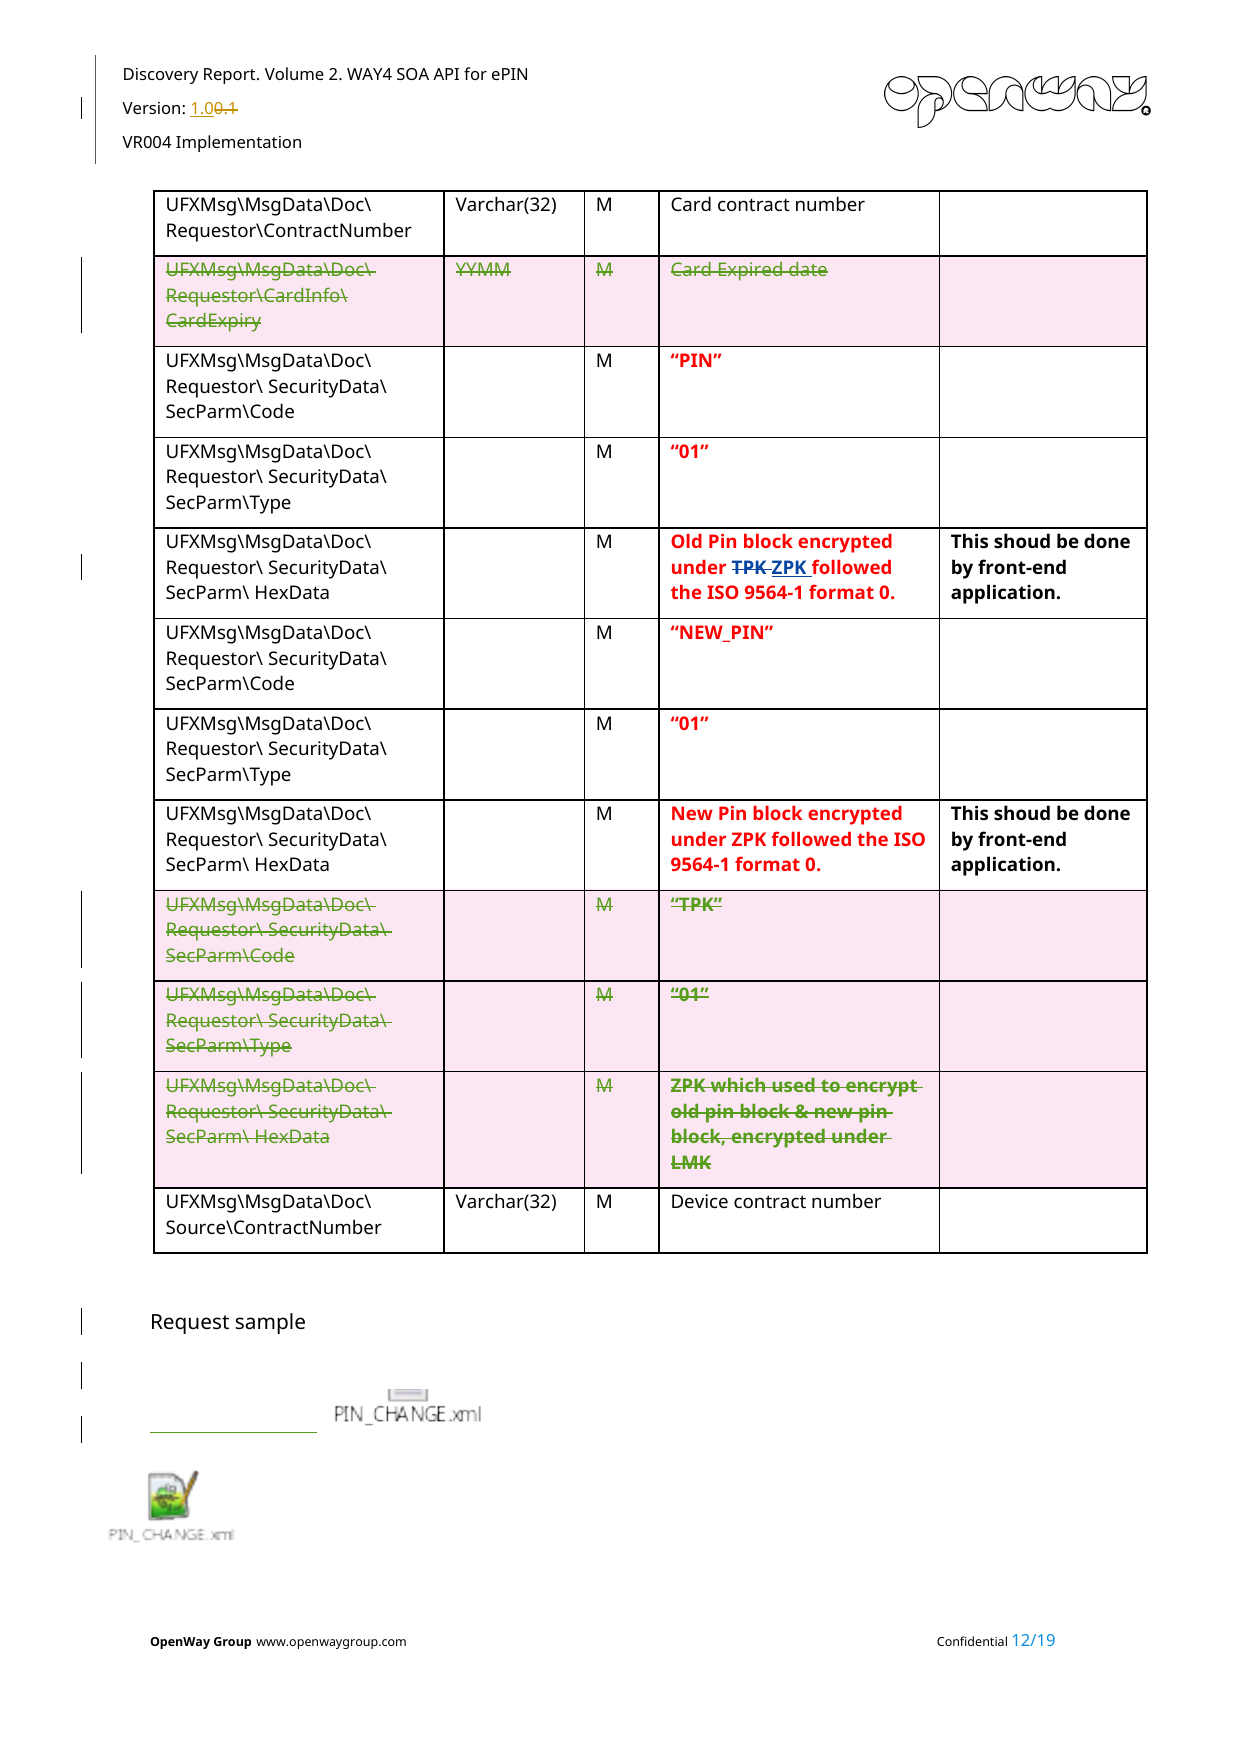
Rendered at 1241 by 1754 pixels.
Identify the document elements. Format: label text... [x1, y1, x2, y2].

table_cell [940, 619, 1146, 708]
table_cell UFXMsg\MsgData\Doc\ Requestor\ SecurityData\ SecParm\Code [155, 619, 443, 708]
text Request sample [150, 1308, 1152, 1335]
table_cell M [585, 192, 658, 255]
table_cell Card contract number [660, 192, 939, 255]
table_cell M [585, 619, 658, 708]
table_cell [940, 710, 1146, 799]
picture [884, 76, 1151, 128]
table_cell “PIN” [660, 347, 939, 436]
table_cell M [585, 1189, 658, 1252]
table_cell UFXMsg\MsgData\Doc\ Requestor\ SecurityData\ SecParm\Code [155, 347, 443, 436]
table_cell Varchar(32) [445, 192, 584, 255]
table_cell Old Pin block encrypted under followed the ISO 9564-1 format 0. [660, 529, 939, 618]
table_cell [940, 438, 1146, 527]
table_cell [445, 801, 584, 889]
table_cell [445, 529, 584, 618]
table_cell [445, 710, 584, 799]
table_cell This shoud be done by front-end application. [940, 801, 1146, 889]
table_cell “01” [660, 710, 939, 799]
table_cell Varchar(32) [445, 1189, 584, 1252]
table_cell [940, 192, 1146, 255]
table_cell UFXMsg\MsgData\Doc\ Requestor\ SecurityData\ SecParm\Type [155, 438, 443, 527]
table_cell [940, 347, 1146, 436]
table_cell UFXMsg\MsgData\Doc\ Requestor\ SecurityData\ SecParm\ HexData [155, 529, 443, 618]
table_cell [445, 347, 584, 436]
table_cell M [585, 710, 658, 799]
table_cell [445, 438, 584, 527]
table_cell [940, 1189, 1146, 1252]
table_cell “NEW_PIN” [660, 619, 939, 708]
table_cell UFXMsg\MsgData\Doc\ Requestor\ SecurityData\ SecParm\ HexData [155, 801, 443, 889]
table_cell New Pin block encrypted under ZPK followed the ISO 9564-1 format 0. [660, 801, 939, 889]
table_cell UFXMsg\MsgData\Doc\ Requestor\ SecurityData\ SecParm\Type [155, 710, 443, 799]
table_cell M [585, 438, 658, 527]
table_cell This shoud be done by front-end application. [940, 529, 1146, 618]
table_cell M [585, 801, 658, 889]
table_cell M [585, 529, 658, 618]
table_cell M [585, 347, 658, 436]
table_cell “01” [660, 438, 939, 527]
table_cell [445, 619, 584, 708]
table_cell UFXMsg\MsgData\Doc\ Requestor\ContractNumber [155, 192, 443, 255]
table_cell UFXMsg\MsgData\Doc\ Source\ContractNumber [155, 1189, 443, 1252]
table_cell Device contract number [660, 1189, 939, 1252]
